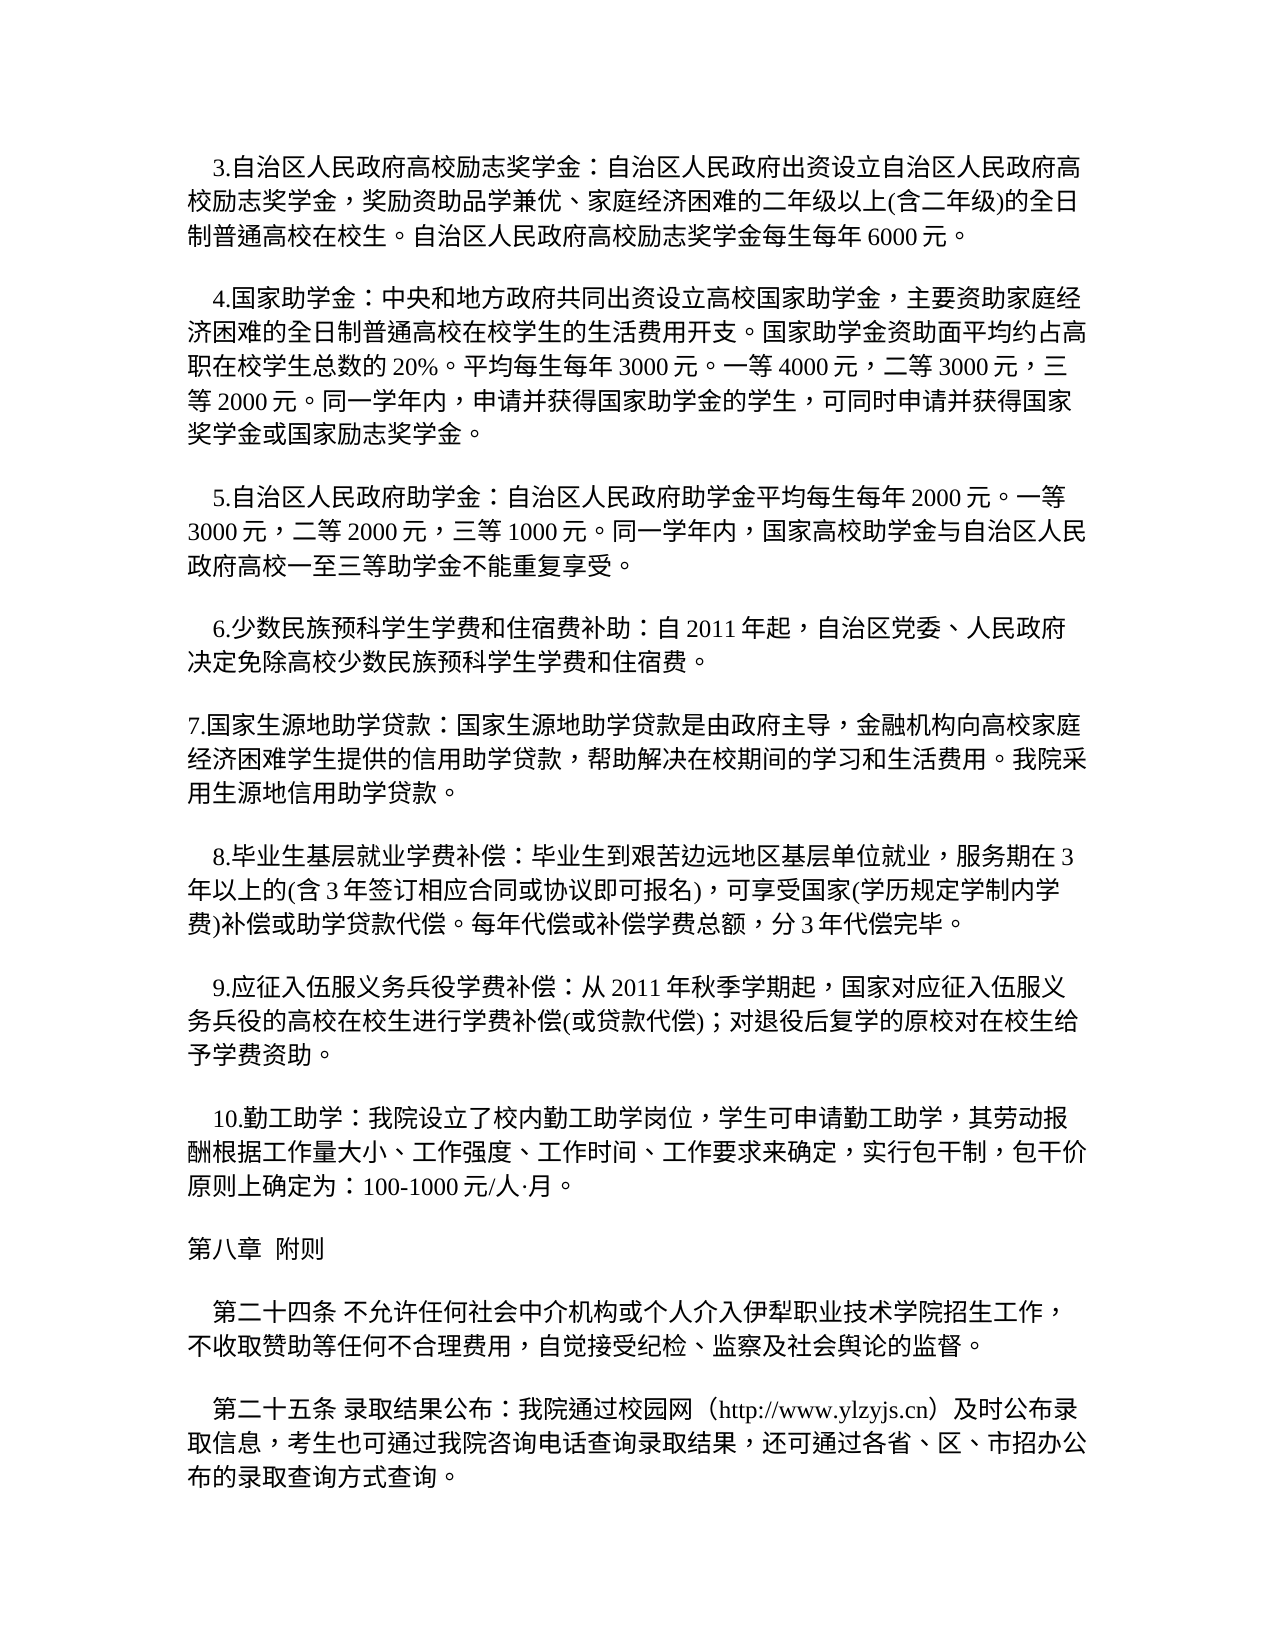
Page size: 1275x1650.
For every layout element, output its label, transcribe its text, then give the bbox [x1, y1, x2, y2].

text 5.自治区人民政府助学金：自治区人民政府助学金平均每生每年2000元。一等3000元，二等2000元，三等1000元。同一学年内，国家高校助学金与自治区人民政府高校一至三等助学金不能重复享受。 [187, 480, 1087, 582]
text 4.国家助学金：中央和地方政府共同出资设立高校国家助学金，主要资助家庭经济困难的全日制普通高校在校学生的生活费用开支。国家助学金资助面平均约占高职在校学生总数的20%。平均每生每年3000元。一等4000元，二等3000元，三等2000元。同一学年内，申请并获得国家助学金的学生，可同时申请并获得国家奖学金或国家励志奖学金。 [187, 281, 1087, 451]
text 第八章 附则 [187, 1232, 1087, 1266]
text 7.国家生源地助学贷款：国家生源地助学贷款是由政府主导，金融机构向高校家庭经济困难学生提供的信用助学贷款，帮助解决在校期间的学习和生活费用。我院采用生源地信用助学贷款。 [187, 708, 1087, 810]
text 第二十五条 录取结果公布：我院通过校园网（http://www.ylzyjs.cn）及时公布录取信息，考生也可通过我院咨询电话查询录取结果，还可通过各省、区、市招办公布的录取查询方式查询。 [187, 1391, 1087, 1493]
text 9.应征入伍服义务兵役学费补偿：从2011年秋季学期起，国家对应征入伍服义务兵役的高校在校生进行学费补偿(或贷款代偿)；对退役后复学的原校对在校生给予学费资助。 [187, 970, 1087, 1072]
text 3.自治区人民政府高校励志奖学金：自治区人民政府出资设立自治区人民政府高校励志奖学金，奖励资助品学兼优、家庭经济困难的二年级以上(含二年级)的全日制普通高校在校生。自治区人民政府高校励志奖学金每生每年6000元。 [187, 150, 1087, 252]
text 10.勤工助学：我院设立了校内勤工助学岗位，学生可申请勤工助学，其劳动报酬根据工作量大小、工作强度、工作时间、工作要求来确定，实行包干制，包干价原则上确定为：100-1000元/人·月。 [187, 1101, 1087, 1203]
text 第二十四条 不允许任何社会中介机构或个人介入伊犁职业技术学院招生工作，不收取赞助等任何不合理费用，自觉接受纪检、监察及社会舆论的监督。 [187, 1294, 1087, 1362]
text 6.少数民族预科学生学费和住宿费补助：自2011年起，自治区党委、人民政府决定免除高校少数民族预科学生学费和住宿费。 [187, 611, 1087, 679]
text 8.毕业生基层就业学费补偿：毕业生到艰苦边远地区基层单位就业，服务期在3年以上的(含3年签订相应合同或协议即可报名)，可享受国家(学历规定学制内学费)补偿或助学贷款代偿。每年代偿或补偿学费总额，分3年代偿完毕。 [187, 839, 1087, 941]
